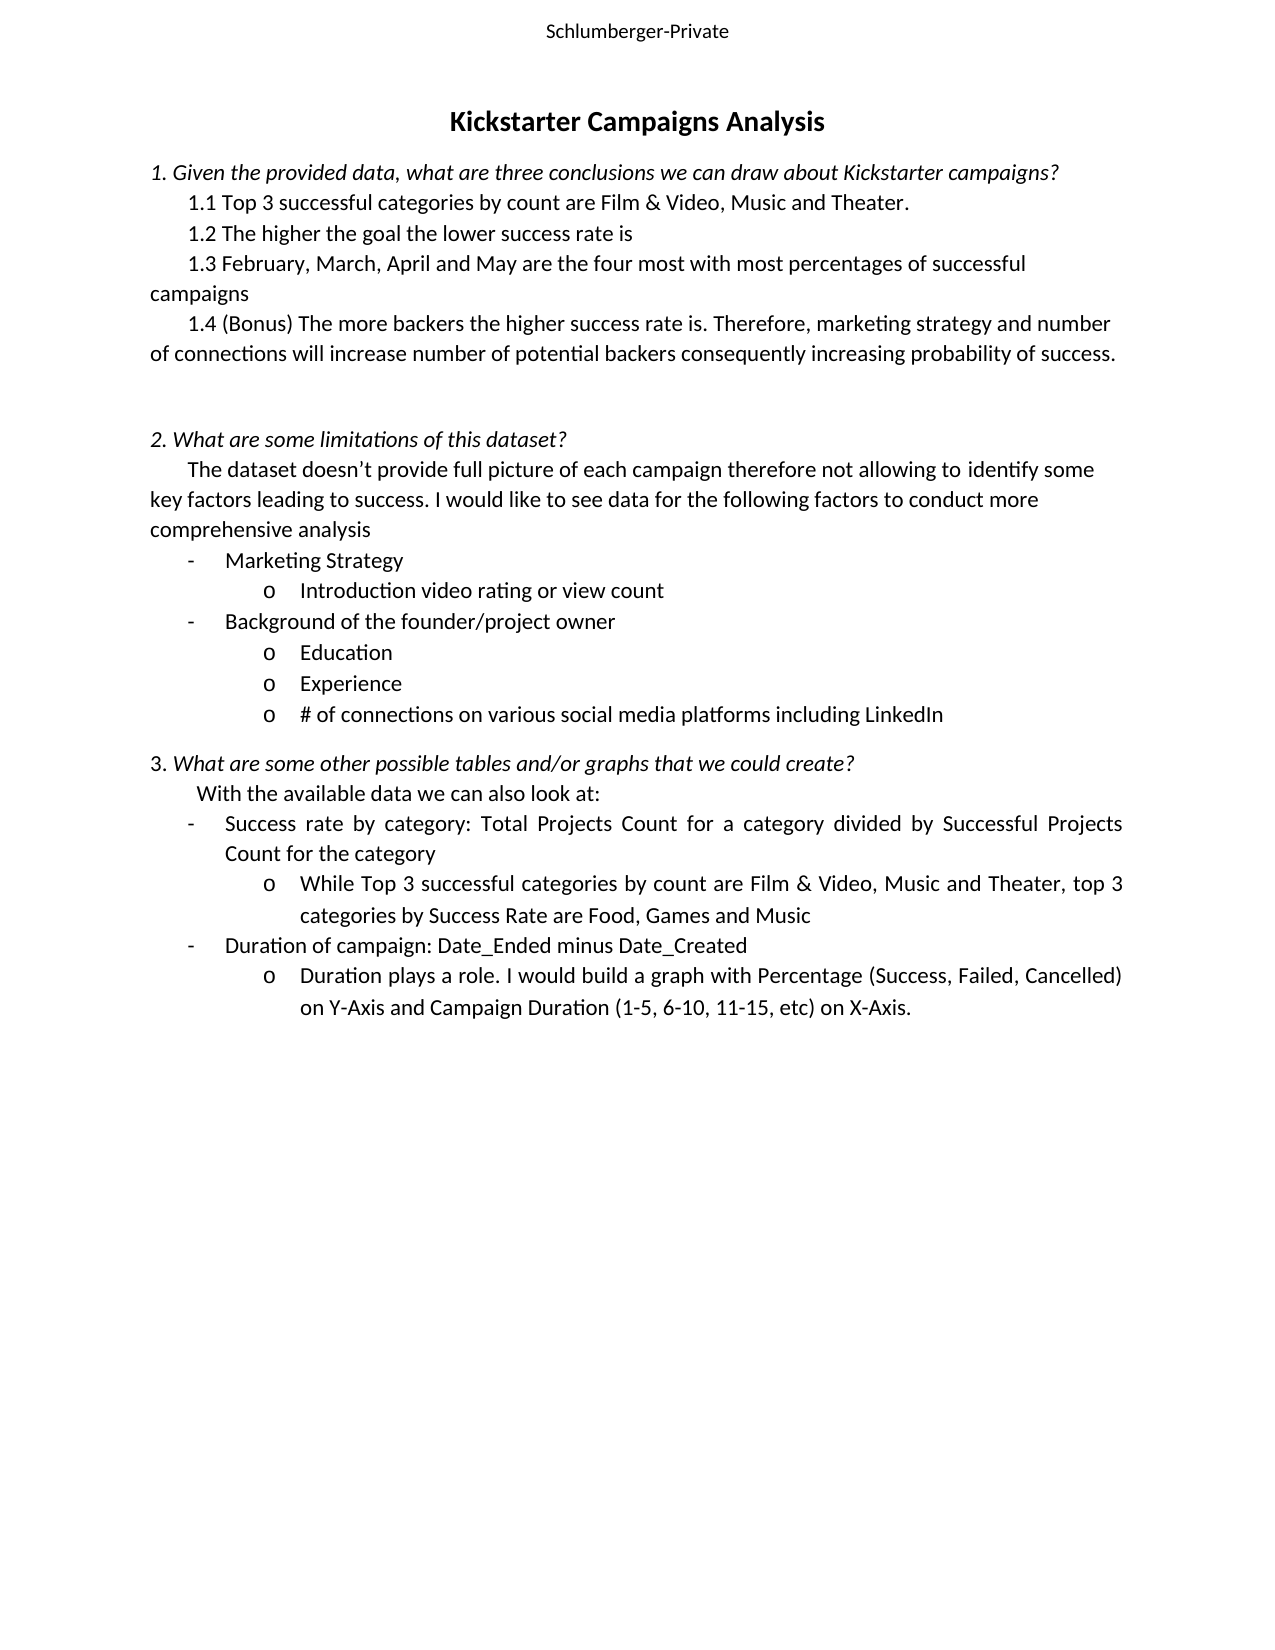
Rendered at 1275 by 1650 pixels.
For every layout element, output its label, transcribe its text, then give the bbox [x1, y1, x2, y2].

text 3. What are some other possible tables and/or graphs that we could create? [150, 749, 1125, 777]
list Introduction video rating or view count [262, 576, 1125, 605]
text 1. Given the provided data, what are three conclusions we can draw about Kickstarter campaigns? [150, 158, 1125, 186]
list # of connections on various social media platforms including LinkedIn [262, 701, 1125, 730]
text 2. What are some limitations of this dataset? [150, 425, 1125, 453]
text 1.4 (Bonus) The more backers the higher success rate is. Therefore, marketing strategy and number of connections will increase number of potential backers consequently increasing probability of success. [150, 309, 1125, 367]
text 1.1 Top 3 successful categories by count are Film & Video, Music and Theater. [150, 188, 1125, 216]
list Background of the founder/project owner [187, 607, 1125, 635]
list Success rate by category: Total Projects Count for a category divided by Successful Projects Count for the category [187, 809, 1125, 867]
list Education [262, 638, 1125, 667]
text The dataset doesn’t provide full picture of each campaign therefore not allowing to identify some key factors leading to success. I would like to see data for the following factors to conduct more comprehensive analysis [150, 455, 1125, 543]
list Experience [262, 669, 1125, 698]
text 1.3 February, March, April and May are the four most with most percentages of successful campaigns [150, 249, 1125, 307]
text 1.2 The higher the goal the lower success rate is [150, 219, 1125, 247]
list Duration of campaign: Date_Ended minus Date_Created [187, 931, 1125, 959]
list Duration plays a role. I would build a graph with Percentage (Success, Failed, Cancelled) on Y-Axis and Campaign Duration (1-5, 6-10, 11-15, etc) on X-Axis. [262, 961, 1125, 1021]
text With the available data we can also look at: [150, 779, 1125, 807]
text Kickstarter Campaigns Analysis [150, 103, 1125, 139]
list While Top 3 successful categories by count are Film & Video, Music and Theater, top 3 categories by Success Rate are Food, Games and Music [262, 869, 1125, 929]
list Marketing Strategy [150, 546, 1125, 574]
